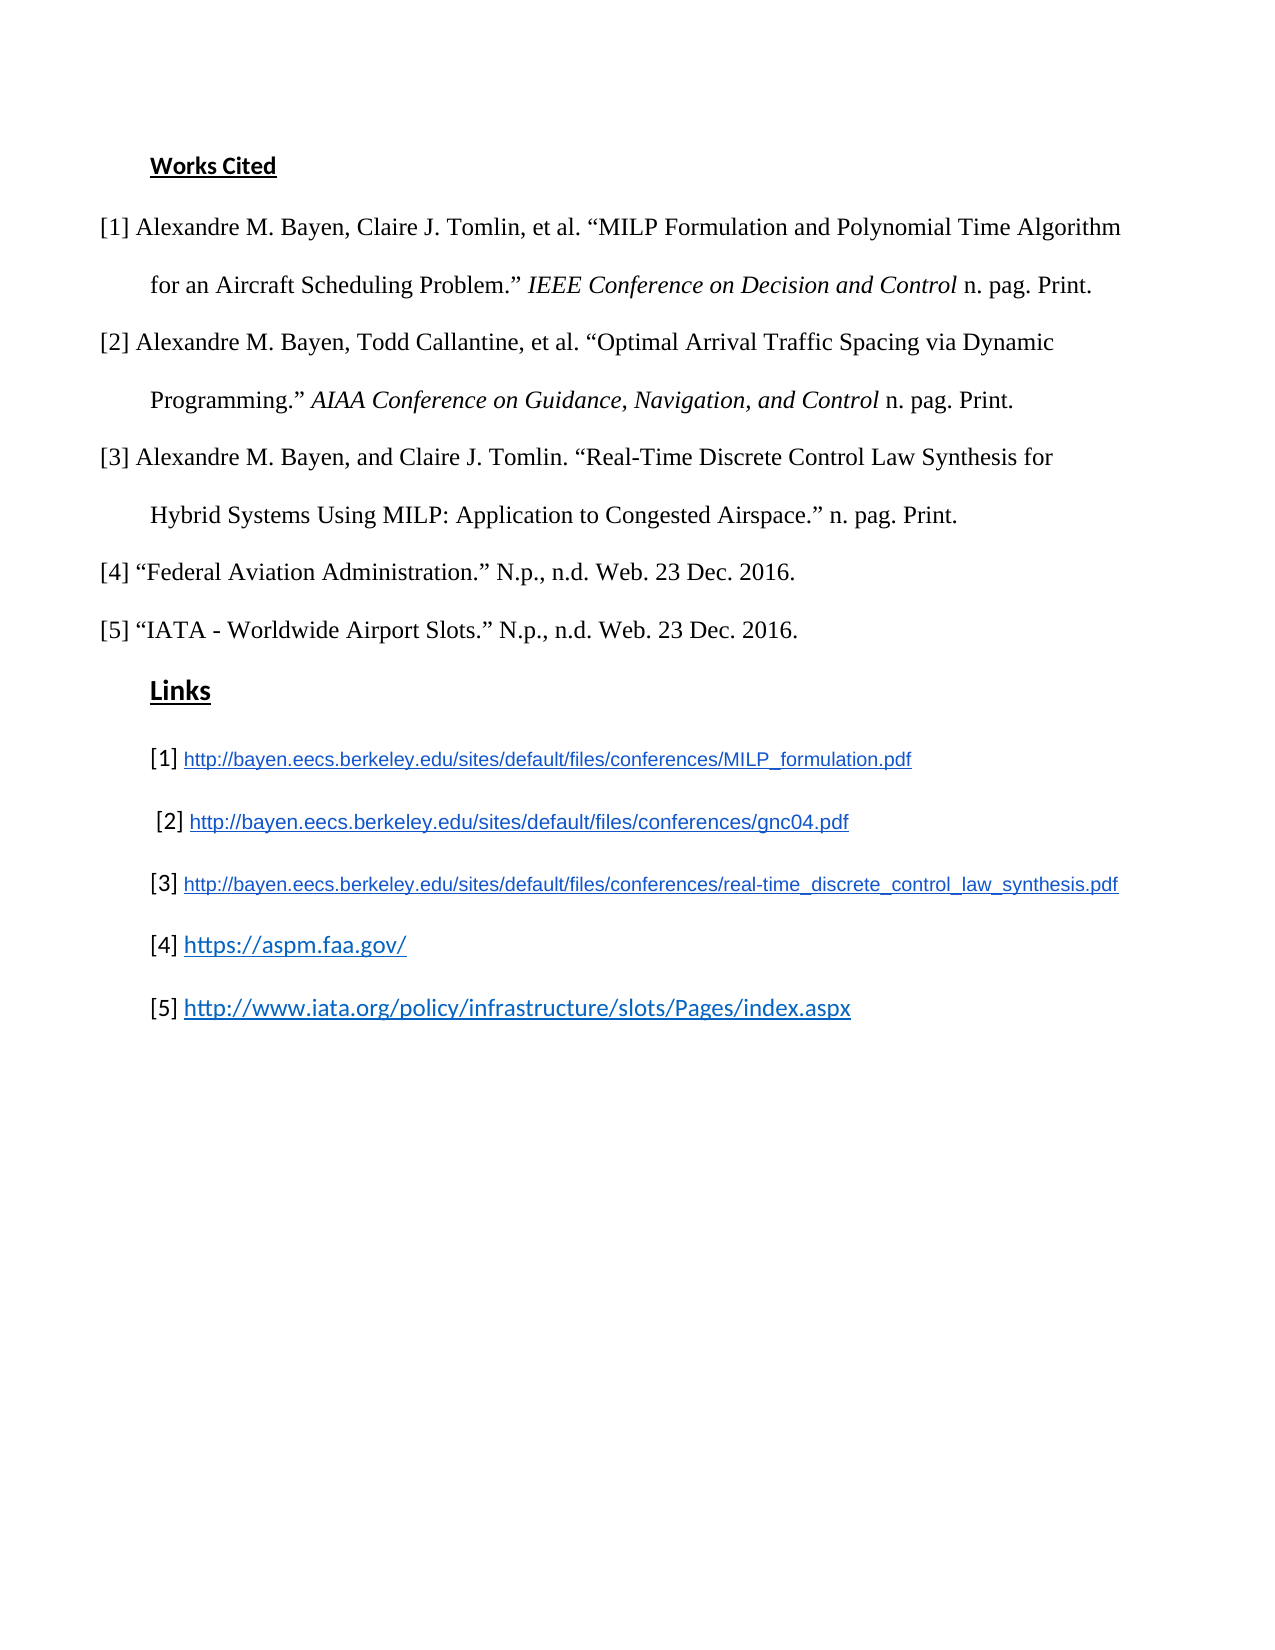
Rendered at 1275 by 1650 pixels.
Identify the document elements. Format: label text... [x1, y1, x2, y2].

text [2] http://bayen.eecs.berkeley.edu/sites/default/files/conferences/gnc04.pdf [150, 805, 1125, 835]
text [3] http://bayen.eecs.berkeley.edu/sites/default/files/conferences/real-time_discrete_control_law_synthesis.pdf [150, 867, 1125, 898]
text [2] Alexandre M. Bayen, Todd Callantine, et al. “Optimal Arrival Traffic Spacing via Dynamic Programming.” AIAA Conference on Guidance, Navigation, and Control n. pag. Print. [100, 327, 1125, 414]
text [5] http://www.iata.org/policy/infrastructure/slots/Pages/index.aspx [150, 992, 1125, 1023]
text [4] “Federal Aviation Administration.” N.p., n.d. Web. 23 Dec. 2016. [100, 557, 1125, 586]
text [1] http://bayen.eecs.berkeley.edu/sites/default/files/conferences/MILP_formulation.pdf [150, 742, 1125, 773]
text Links [150, 672, 1125, 708]
text [5] “IATA - Worldwide Airport Slots.” N.p., n.d. Web. 23 Dec. 2016. [100, 615, 1125, 644]
text [1] Alexandre M. Bayen, Claire J. Tomlin, et al. “MILP Formulation and Polynomial Time Algorithm for an Aircraft Scheduling Problem.” IEEE Conference on Decision and Control n. pag. Print. [100, 212, 1125, 299]
text [4] https://aspm.faa.gov/ [150, 930, 1125, 960]
text Works Cited [150, 150, 1125, 181]
text [3] Alexandre M. Bayen, and Claire J. Tomlin. “Real-Time Discrete Control Law Synthesis for Hybrid Systems Using MILP: Application to Congested Airspace.” n. pag. Print. [100, 442, 1125, 529]
